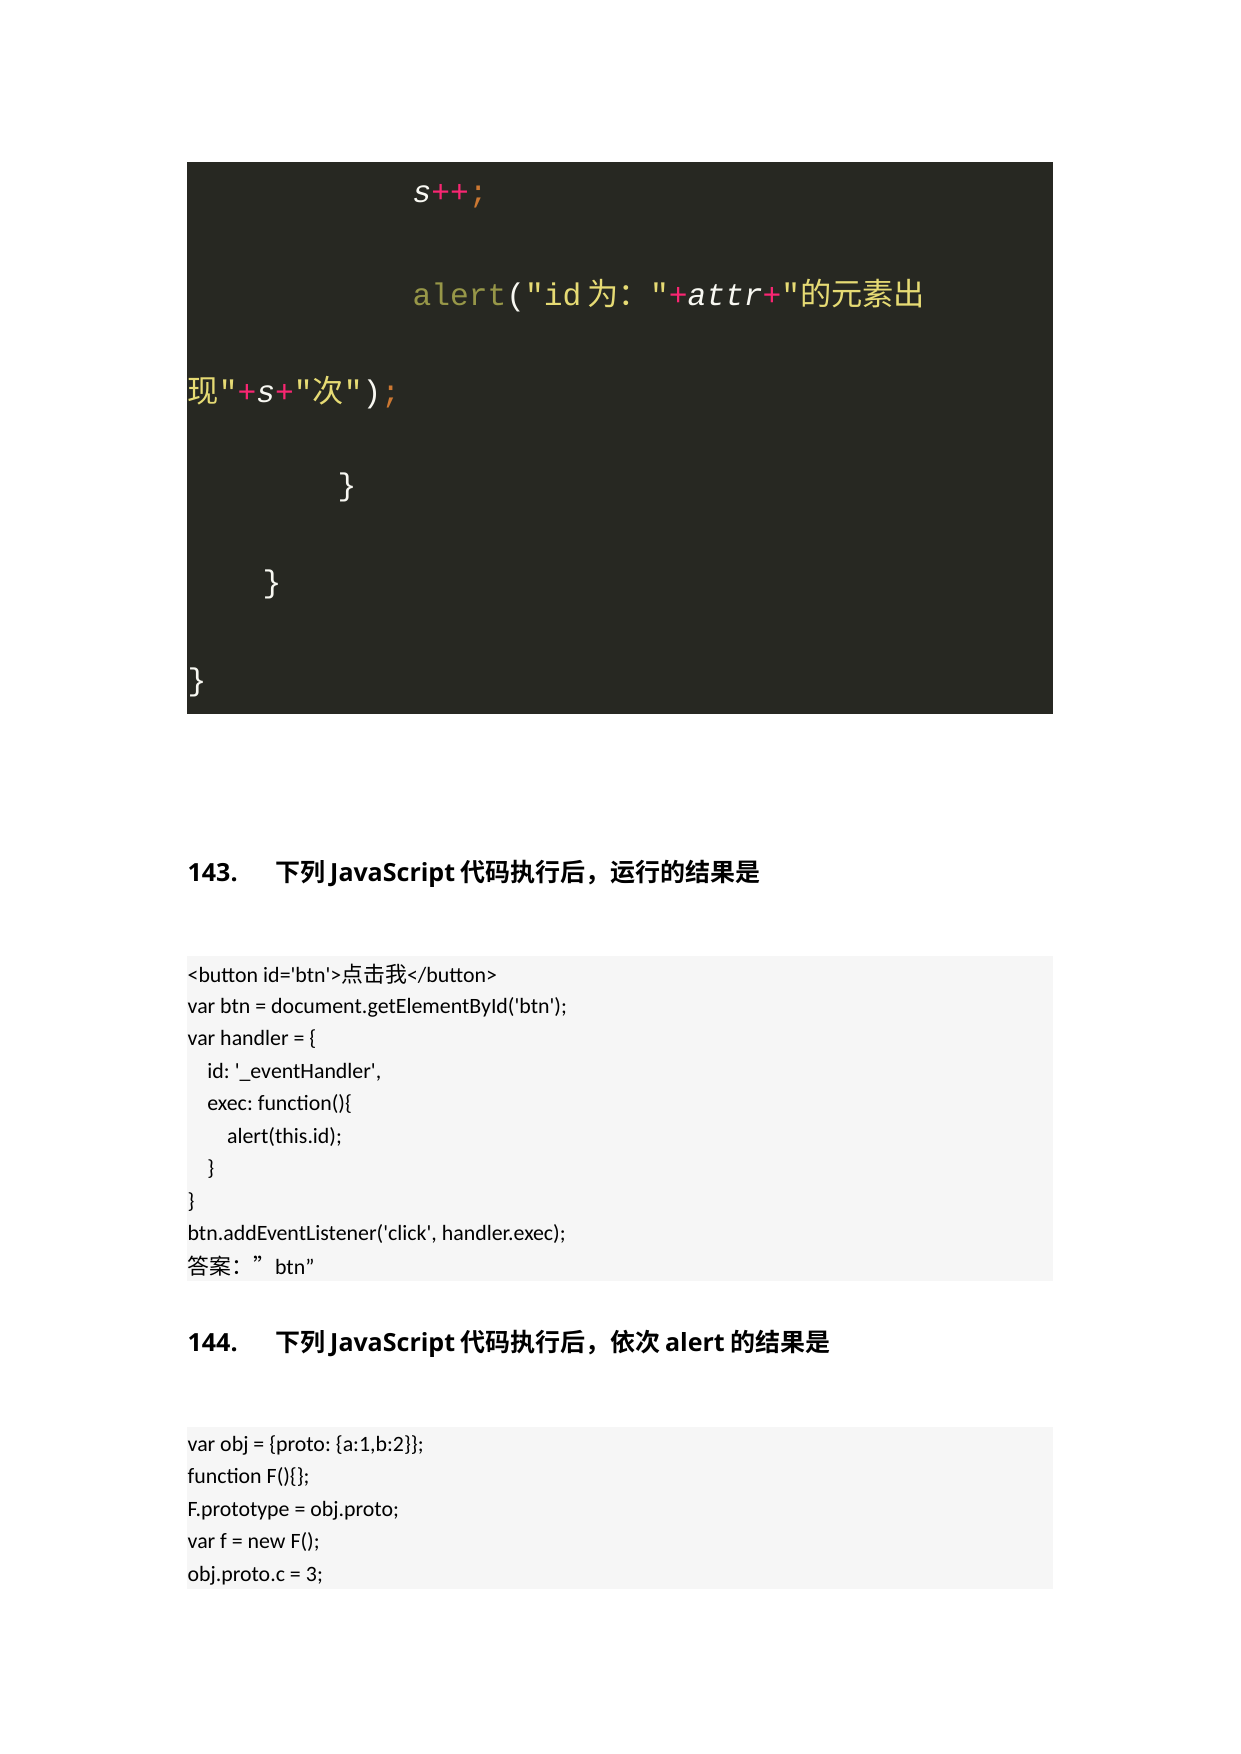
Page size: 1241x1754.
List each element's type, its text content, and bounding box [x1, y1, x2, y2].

text exec: function(){ [187, 1086, 1053, 1119]
text var handler = { [187, 1021, 1053, 1054]
text var btn = document.getElementById('btn'); [187, 989, 1053, 1021]
text btn.addEventListener('click', handler.exec); [187, 1216, 1053, 1249]
text F.prototype = obj.proto; [187, 1492, 1053, 1524]
text id: '_eventHandler', [187, 1054, 1053, 1086]
text obj.proto.c = 3; [187, 1557, 1053, 1589]
text var obj = {proto: {a:1,b:2}}; [187, 1427, 1053, 1459]
text 下列JavaScript代码执行后，运行的结果是 [187, 838, 1053, 903]
text 下列JavaScript代码执行后，依次alert的结果是 [187, 1308, 1053, 1373]
text 答案：”btn” [187, 1249, 1053, 1281]
text var f = new F(); [187, 1524, 1053, 1557]
text alert(this.id); [187, 1119, 1053, 1151]
text } [187, 1184, 1053, 1216]
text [187, 162, 1053, 714]
text <button id='btn'>点击我</button> [187, 956, 1053, 989]
text } [187, 1151, 1053, 1184]
text function F(){}; [187, 1459, 1053, 1492]
